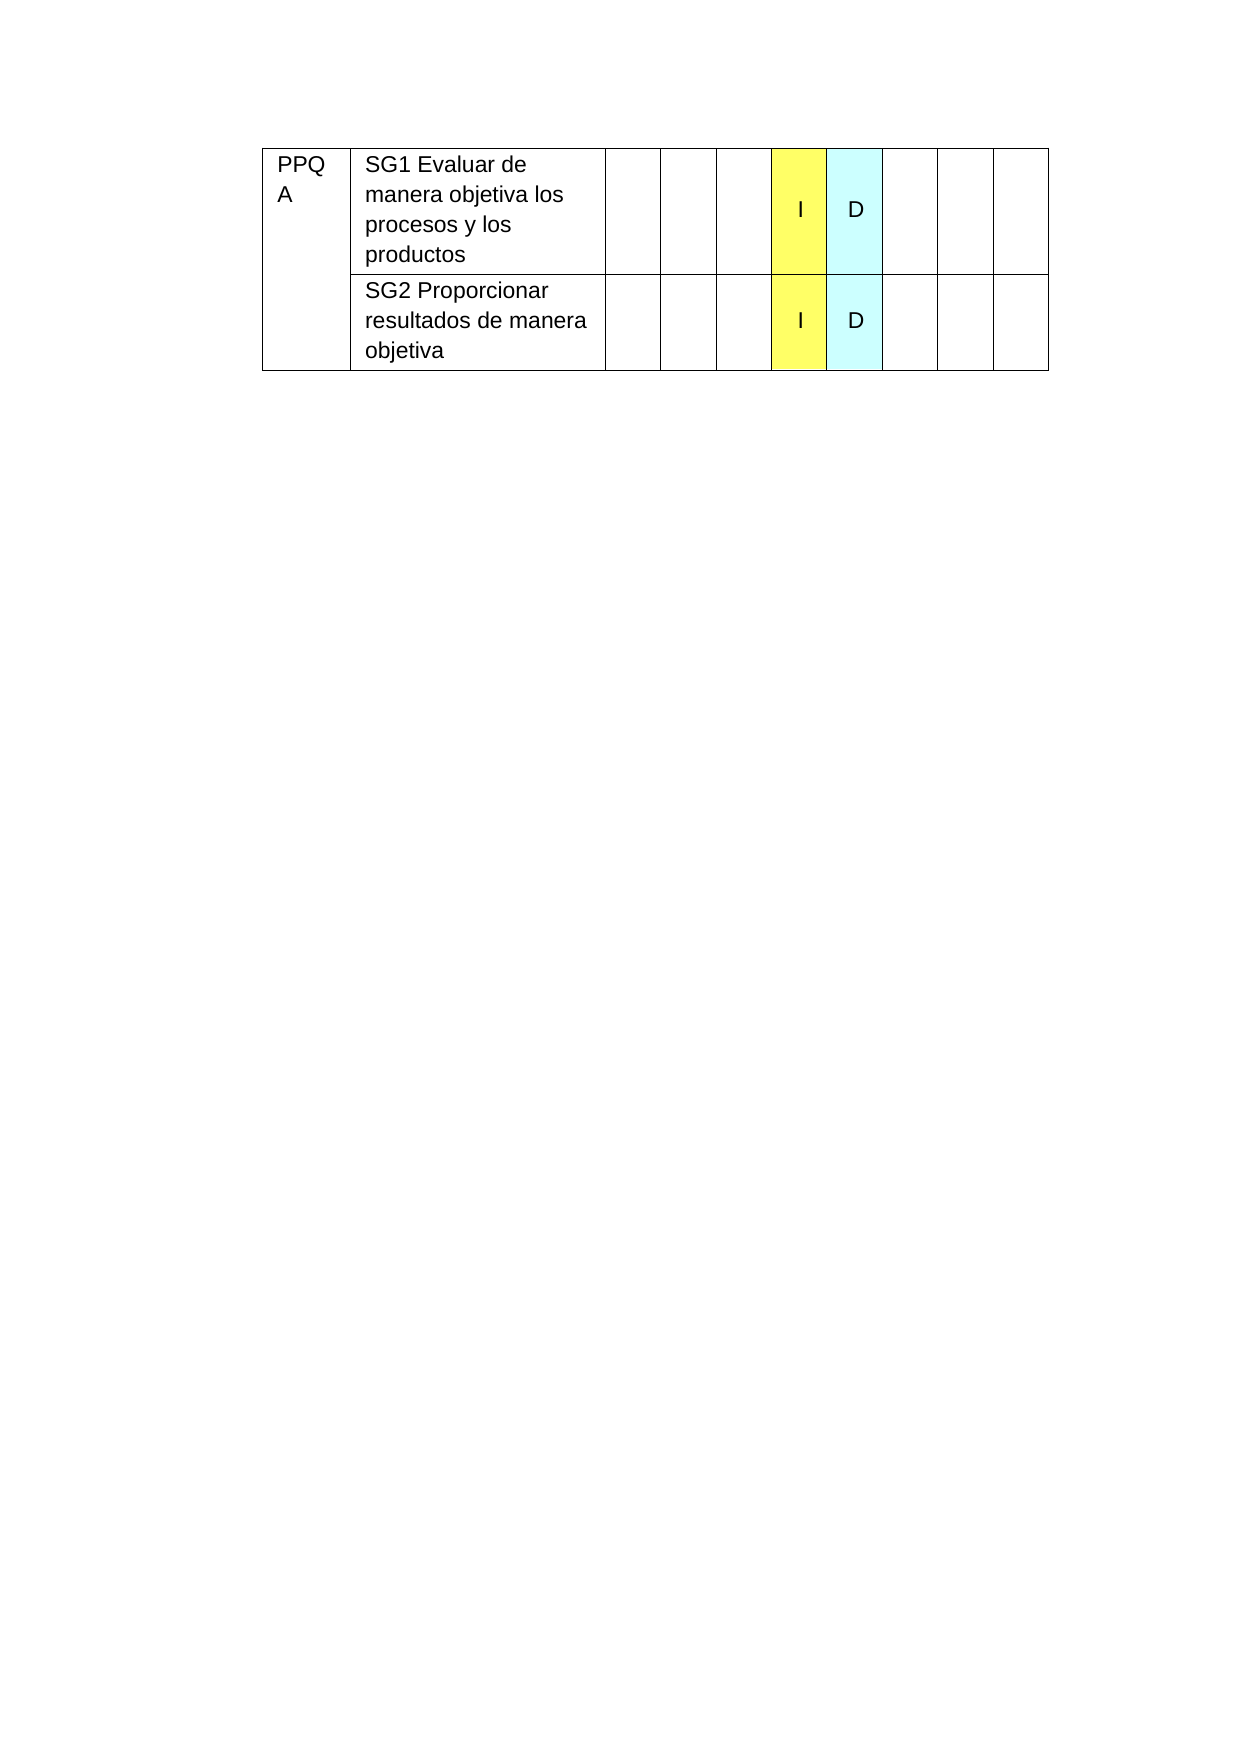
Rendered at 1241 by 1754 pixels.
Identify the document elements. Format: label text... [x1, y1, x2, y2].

table_cell PPQA [263, 149, 350, 369]
table_cell [717, 275, 771, 369]
table_cell [606, 149, 660, 274]
table_cell D [827, 149, 882, 274]
table_cell I [772, 275, 826, 369]
table_cell [994, 149, 1048, 274]
table_cell [717, 149, 771, 274]
table_cell [883, 149, 937, 274]
table_cell [661, 149, 716, 274]
table_cell SG2 Proporcionar resultados de manera objetiva [351, 275, 605, 369]
table_cell [661, 275, 716, 369]
table_cell [606, 275, 660, 369]
table_cell [883, 275, 937, 369]
table_cell D [827, 275, 882, 369]
table_cell SG1 Evaluar de manera objetiva los procesos y los productos [351, 149, 605, 274]
table_cell I [772, 149, 826, 274]
table_cell [994, 275, 1048, 369]
table_cell [938, 149, 993, 274]
table_cell [938, 275, 993, 369]
